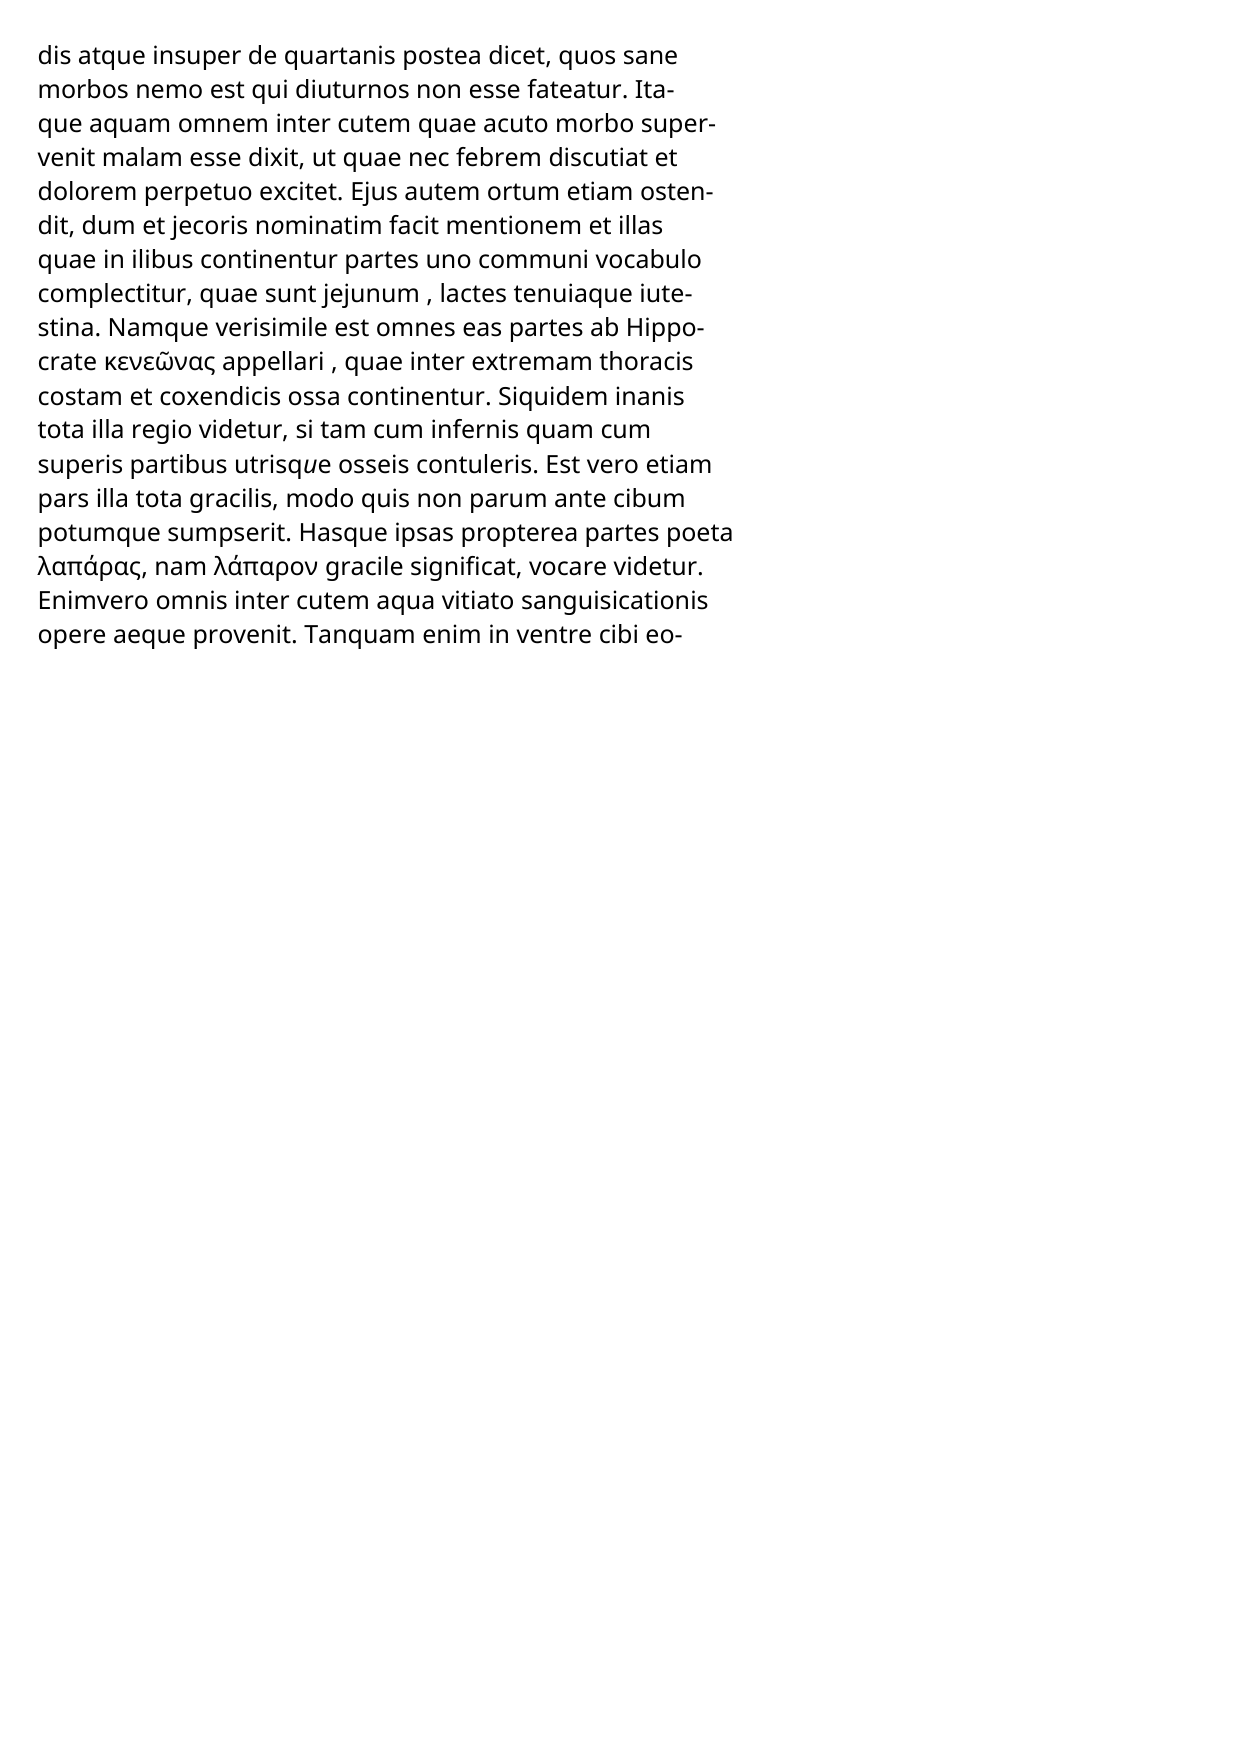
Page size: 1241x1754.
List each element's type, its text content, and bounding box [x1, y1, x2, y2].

text dis atque insuper de quartanis postea dicet, quos sane morbos nemo est qui diuturnos non esse fateatur. Ita- que aquam omnem inter cutem quae acuto morbo super- venit malam esse dixit, ut quae nec febrem discutiat et dolorem perpetuo excitet. Ejus autem ortum etiam osten- dit, dum et jecoris nominatim facit mentionem et illas quae in ilibus continentur partes uno communi vocabulo complectitur, quae sunt jejunum , lactes tenuiaque iute- stina. Namque verisimile est omnes eas partes ab Hippo- crate κενεῶνας appellari , quae inter extremam thoracis costam et coxendicis ossa continentur. Siquidem inanis tota illa regio videtur, si tam cum infernis quam cum superis partibus utrisque osseis contuleris. Est vero etiam pars illa tota gracilis, modo quis non parum ante cibum potumque sumpserit. Hasque ipsas propterea partes poeta λαπάρας, nam λάπαρον gracile significat, vocare videtur. Enimvero omnis inter cutem aqua vitiato sanguisicationis opere aeque provenit. Tanquam enim in ventre cibi eo- [37, 37, 1203, 651]
